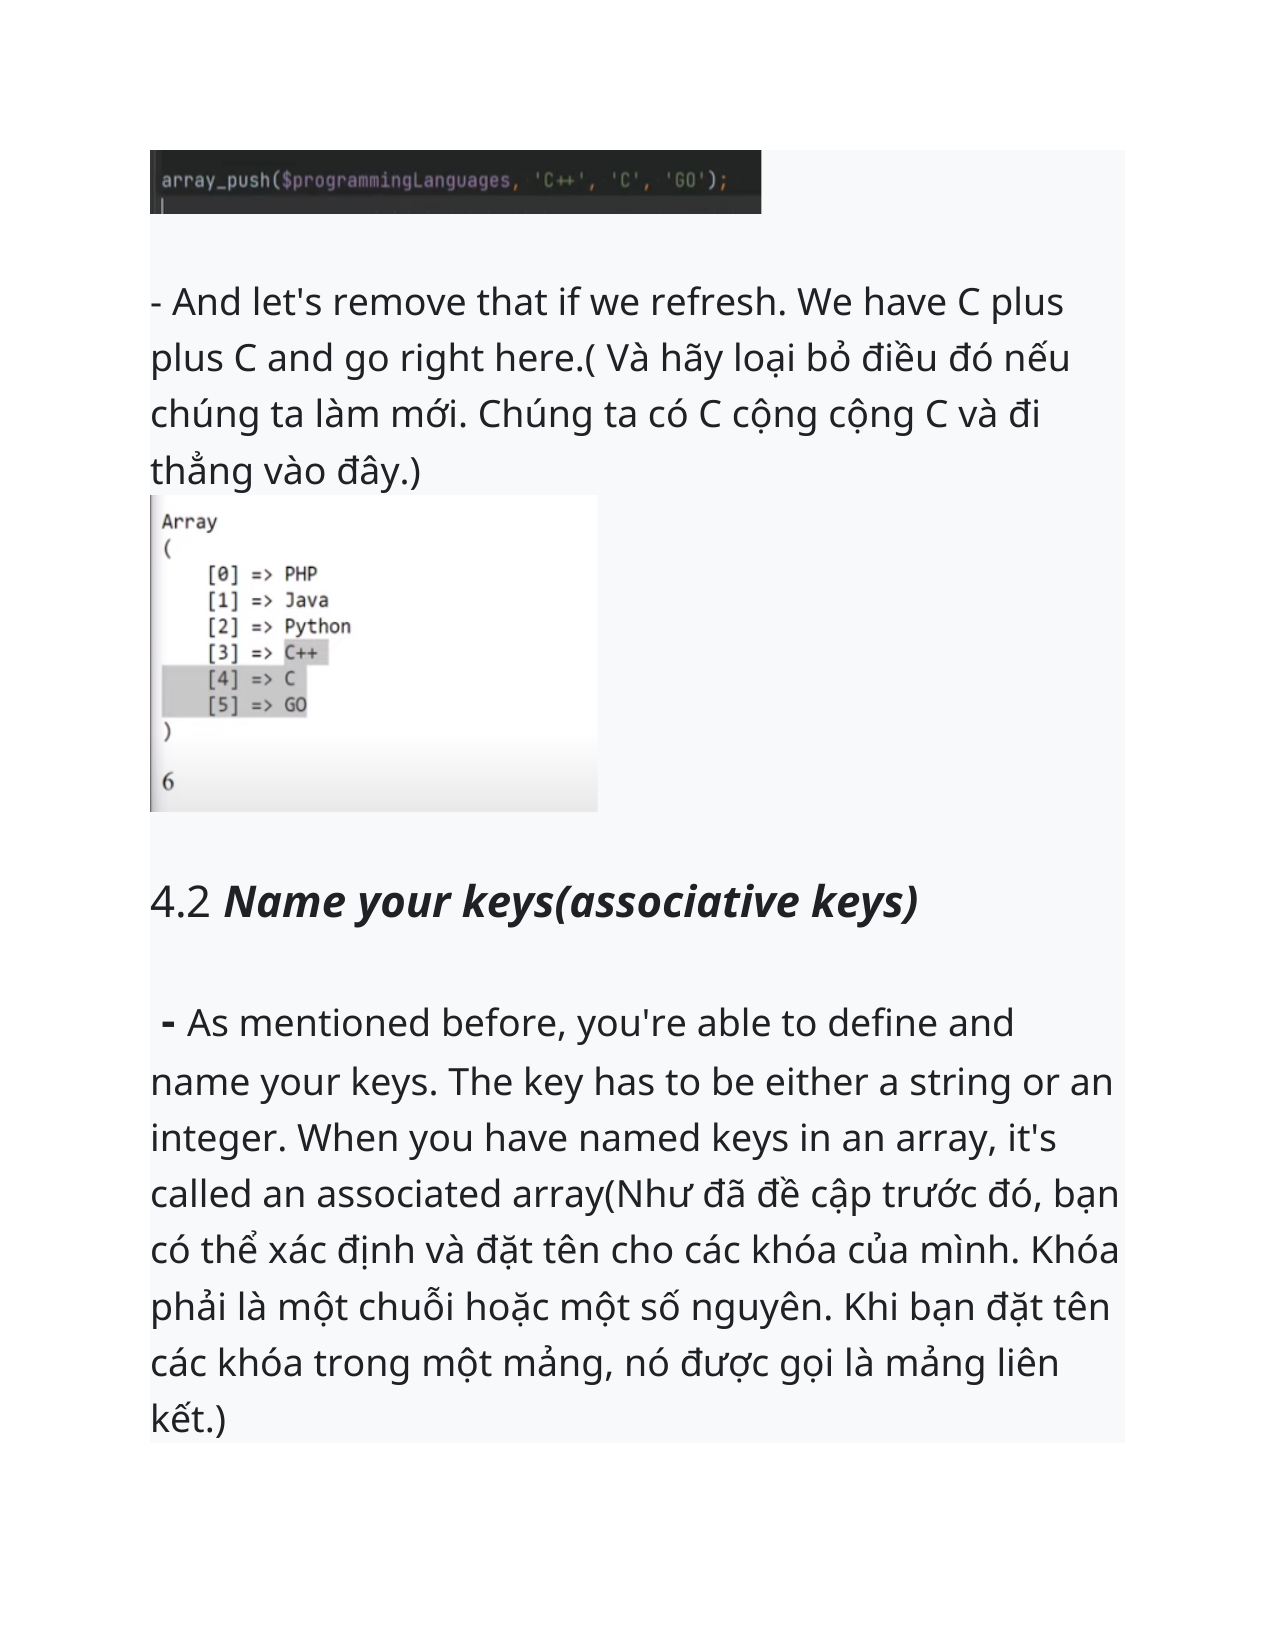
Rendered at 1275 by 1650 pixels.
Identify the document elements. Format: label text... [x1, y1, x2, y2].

text 4.2 Name your keys(associative keys) [150, 871, 1125, 930]
text - And let's remove that if we refresh. We have C plus plus C and go right here.( Và hãy loại bỏ điều đó nếu chúng ta làm mới. Chúng ta có C cộng cộng C và đi thẳng vào đây.) [150, 270, 1125, 495]
text - As mentioned before, you're able to define and name your keys. The key has to be either a string or an integer. When you have named keys in an array, it's called an associated array(Như đã đề cập trước đó, bạn có thể xác định và đặt tên cho các khóa của mình. Khóa phải là một chuỗi hoặc một số nguyên. Khi bạn đặt tên các khóa trong một mảng, nó được gọi là mảng liên kết.) [150, 990, 1125, 1443]
picture [150, 495, 598, 812]
picture [150, 150, 762, 214]
